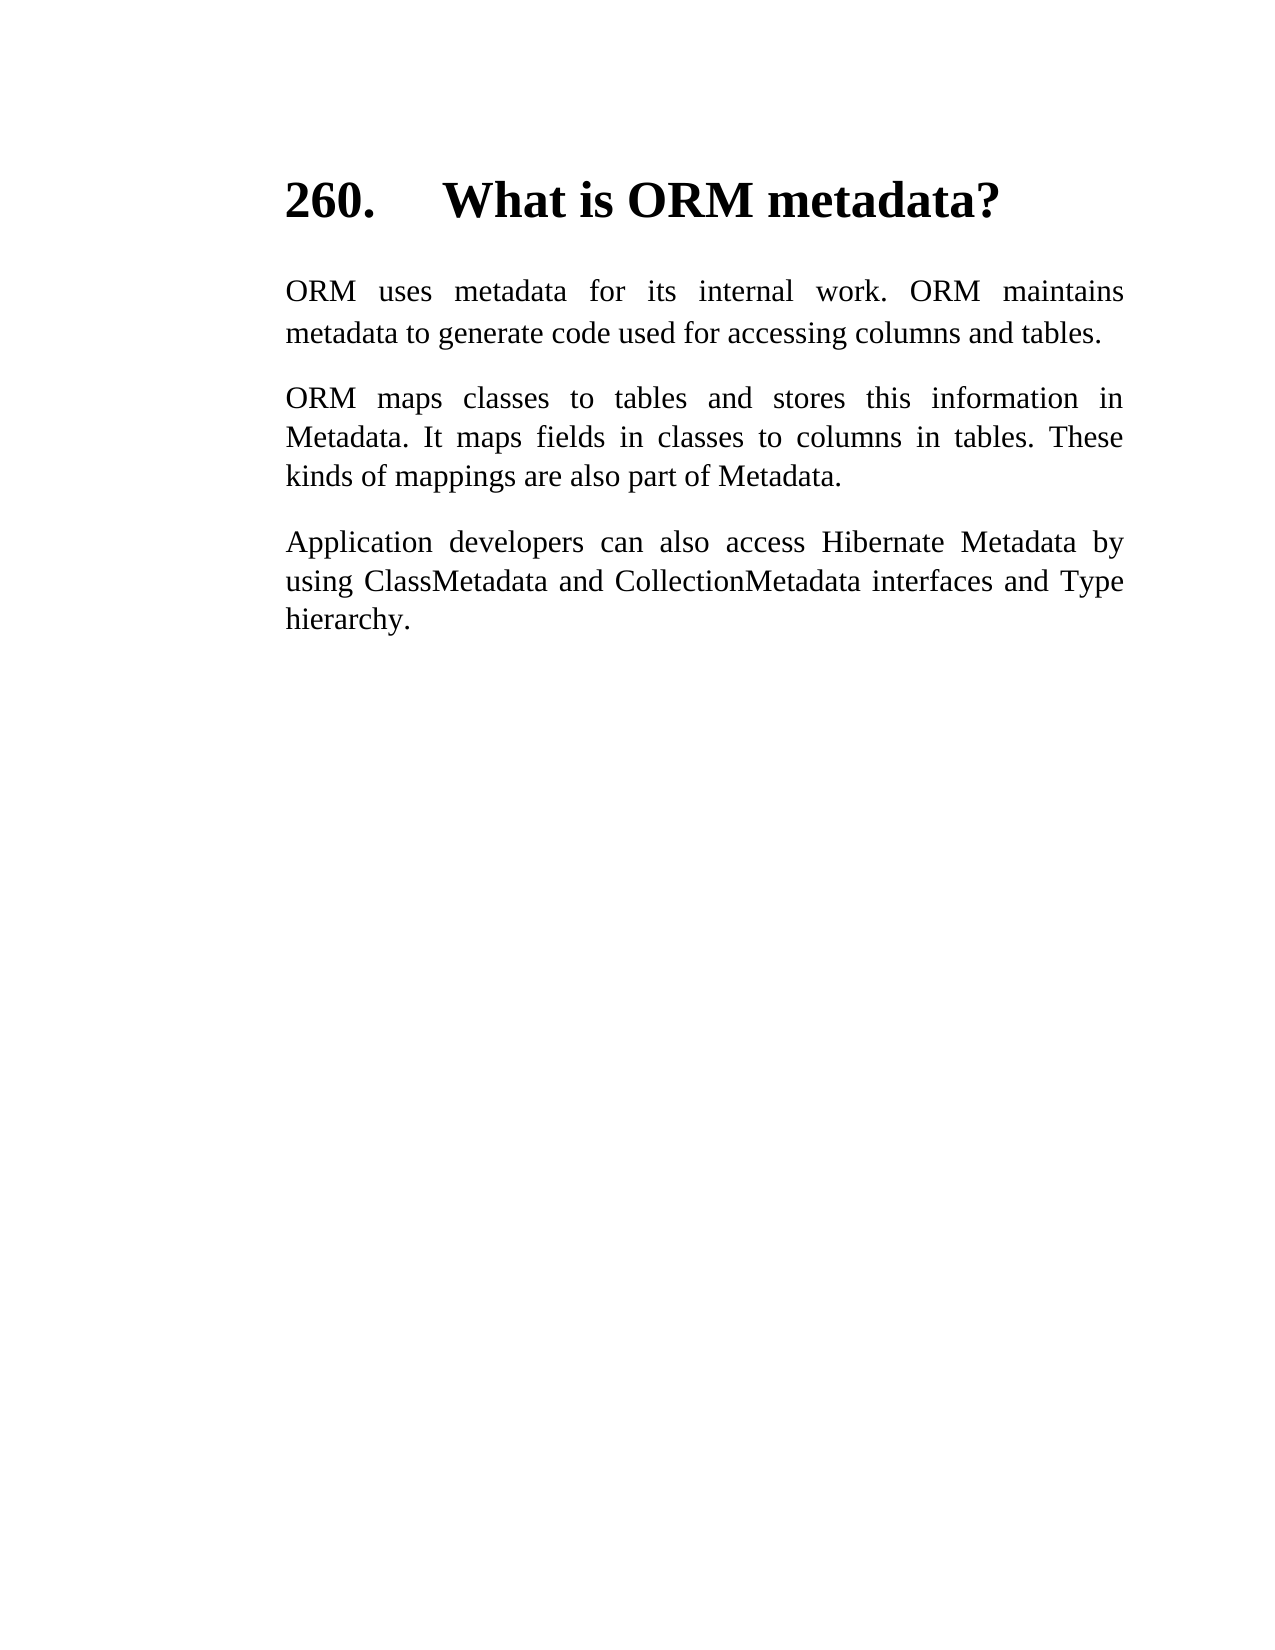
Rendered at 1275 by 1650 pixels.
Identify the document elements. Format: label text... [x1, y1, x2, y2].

list What is ORM metadata? [284, 169, 1125, 229]
text ORM uses metadata for its internal work. ORM maintains metadata to generate code used for accessing columns and tables. [285, 272, 1125, 350]
text Application developers can also access Hibernate Metadata by using ClassMetadata and CollectionMetadata interfaces and Type hierarchy. [285, 523, 1125, 636]
text ORM maps classes to tables and stores this information in Metadata. It maps fields in classes to columns in tables. These kinds of mappings are also part of Metadata. [285, 380, 1125, 493]
